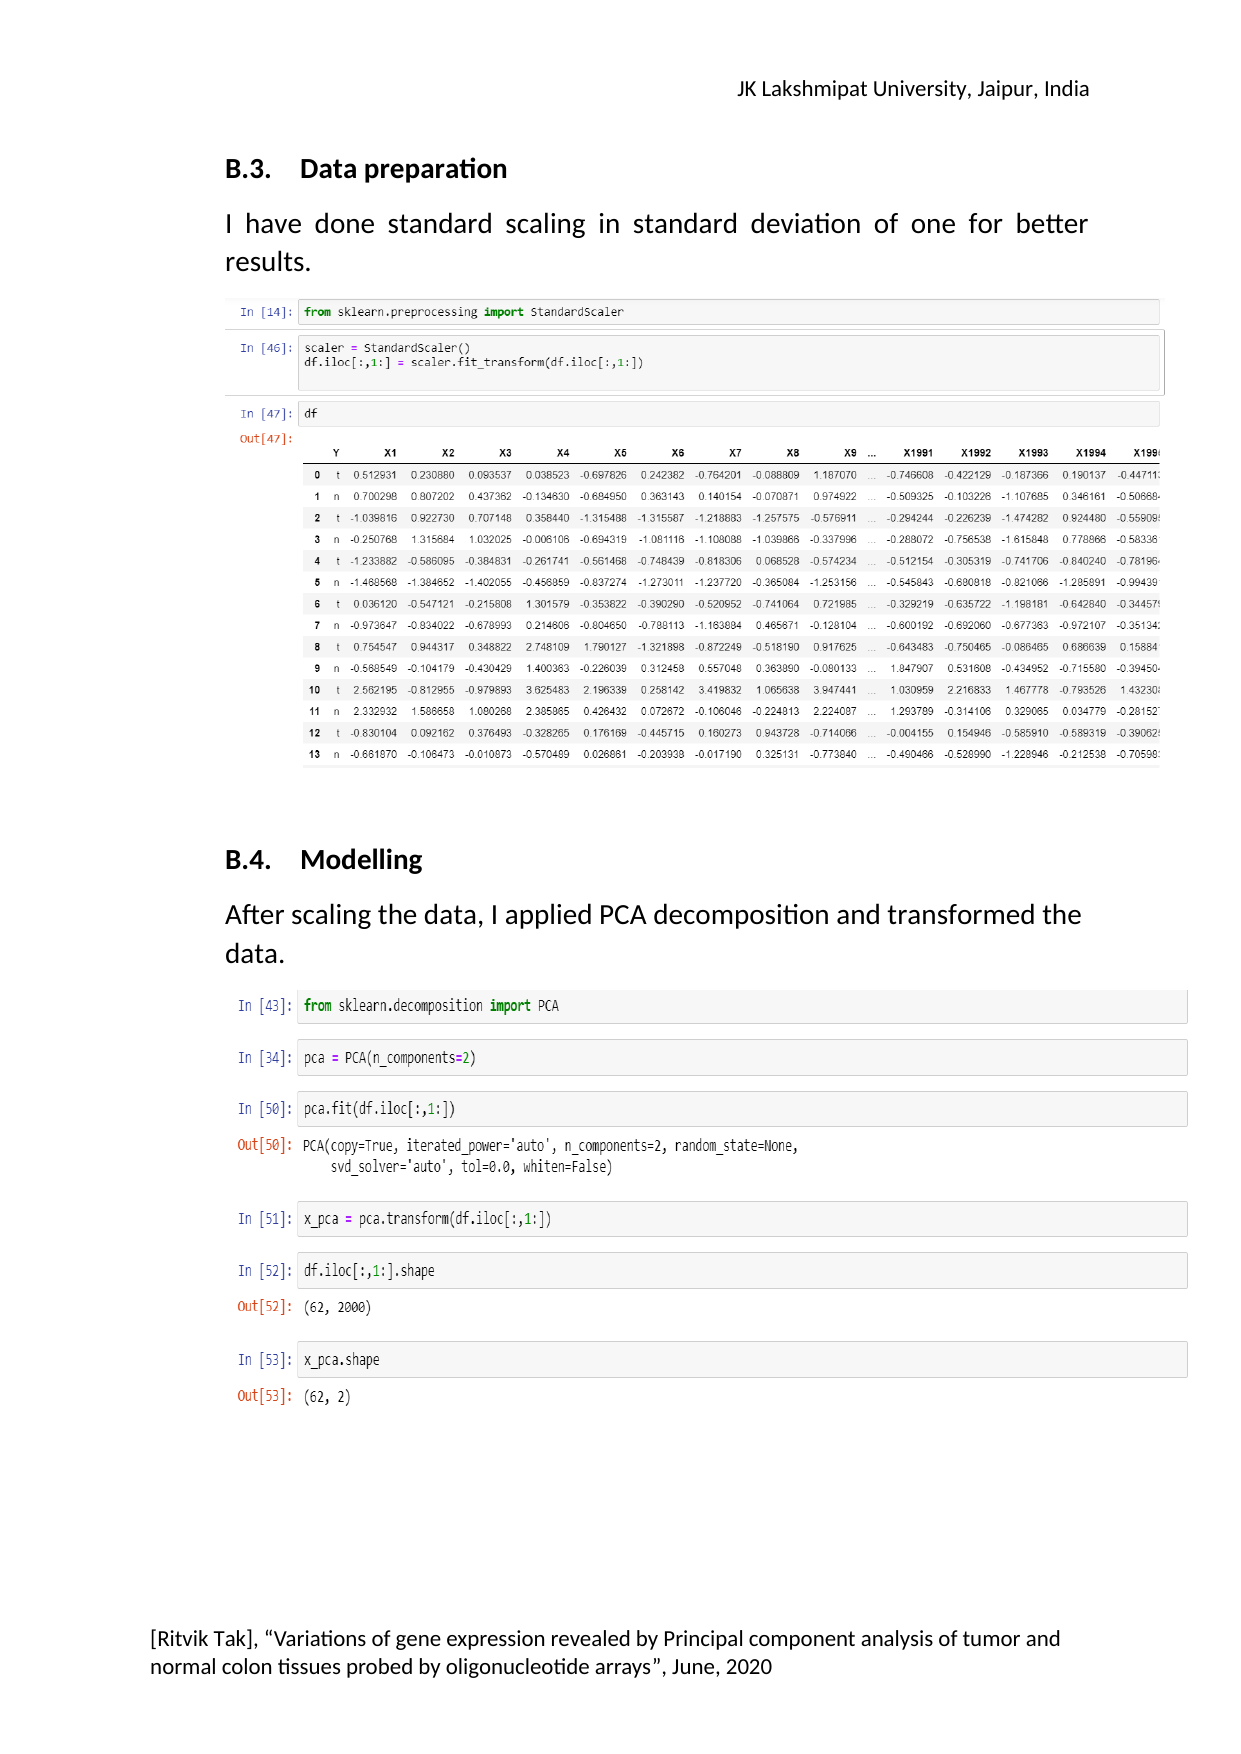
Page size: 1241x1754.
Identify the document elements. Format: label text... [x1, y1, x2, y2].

text B.4. Modelling [150, 841, 1090, 877]
picture [225, 990, 1199, 1418]
text B.3. Data preparation [150, 150, 1090, 186]
text I have done standard scaling in standard deviation of one for better results. [225, 205, 1090, 279]
text After scaling the data, I applied PCA decomposition and transformed the data. [225, 896, 1090, 971]
picture [225, 298, 1165, 768]
